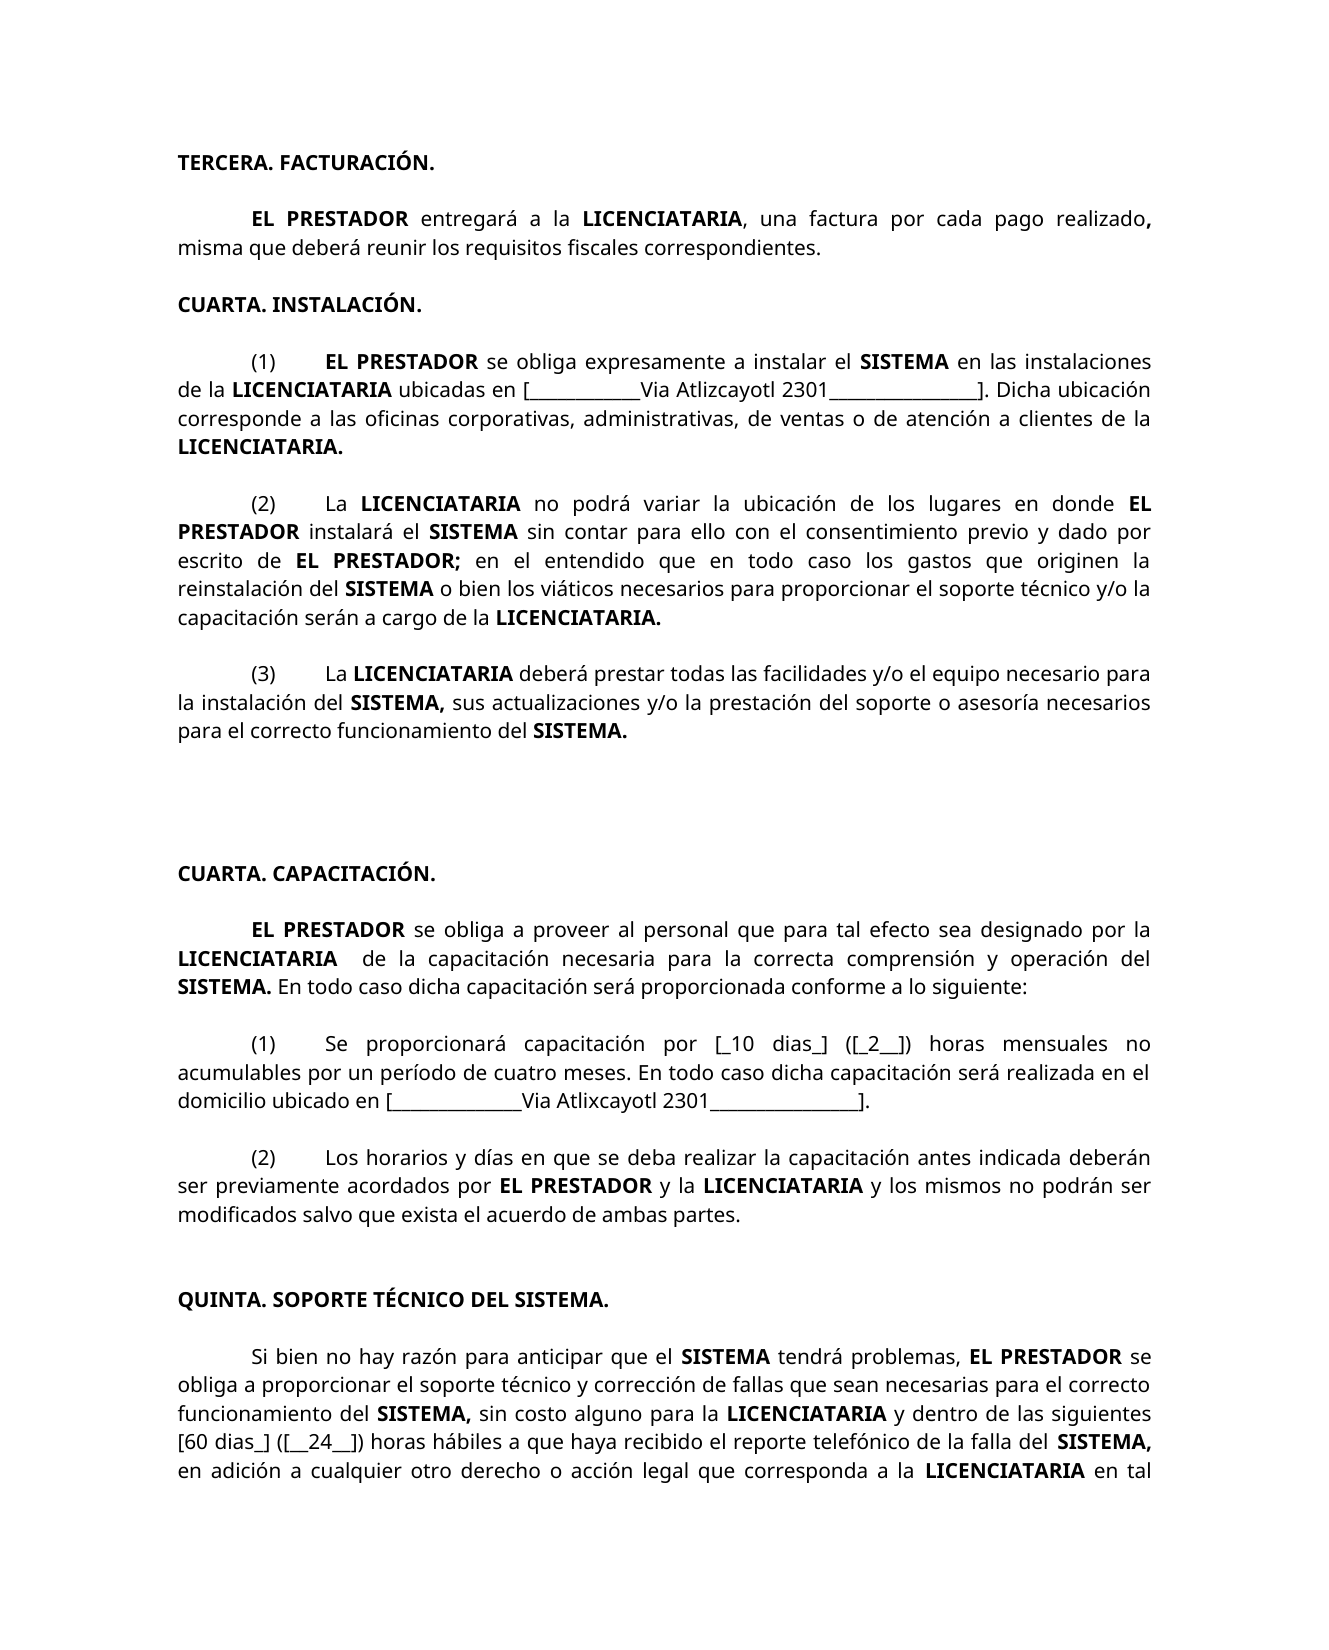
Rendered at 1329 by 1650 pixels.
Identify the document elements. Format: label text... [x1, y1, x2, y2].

subtitle CUARTA. INSTALACIÓN. [177, 290, 1152, 318]
text EL PRESTADOR entregará a , una factura por cada pago realizado, misma que deberá reunir los requisitos fiscales correspondientes. [177, 204, 1152, 261]
text (2) Los horarios y días en que se deba realizar la capacitación antes indicada deberán ser previamente acordados por EL PRESTADOR y y los mismos no podrán ser modificados salvo que exista el acuerdo de ambas partes. [177, 1143, 1152, 1228]
text (2) no podrá variar la ubicación de los lugares en donde EL PRESTADOR instalará el SISTEMA sin contar para ello con el consentimiento previo y dado por escrito de EL PRESTADOR; en el entendido que en todo caso los gastos que originen la reinstalación del SISTEMA o bien los viáticos necesarios para proporcionar el soporte técnico y/o la capacitación serán a cargo de [177, 489, 1152, 631]
text (1) Se proporcionará capacitación por [_10 dias_] ([_2__]) horas mensuales no acumulables por un período de cuatro meses. En todo caso dicha capacitación será realizada en el domicilio ubicado en [______________Via Atlixcayotl 2301________________]. [177, 1029, 1152, 1114]
subtitle QUINTA. SOPORTE TÉCNICO DEL SISTEMA. [177, 1285, 1152, 1314]
text (1) EL PRESTADOR se obliga expresamente a instalar el SISTEMA en las instalaciones de la LICENCIATARIA ubicadas en [____________Via Atlizcayotl 2301________________]. Dicha ubicación corresponde a las oficinas corporativas, administrativas, de ventas o de atención a clientes de [177, 347, 1152, 461]
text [177, 1342, 1152, 1484]
text (3) deberá prestar todas las facilidades y/o el equipo necesario para la instalación del SISTEMA, sus actualizaciones y/o la prestación del soporte o asesoría necesarios para el correcto funcionamiento del SISTEMA. [177, 659, 1152, 745]
text EL PRESTADOR se obliga a proveer al personal que para tal efecto sea designado por de la capacitación necesaria para la correcta comprensión y operación del SISTEMA. En todo caso dicha capacitación será proporcionada conforme a lo siguiente: [177, 916, 1152, 1001]
subtitle TERCERA. FACTURACIÓN. [177, 148, 1152, 176]
subtitle CUARTA. CAPACITACIÓN. [177, 859, 1152, 887]
